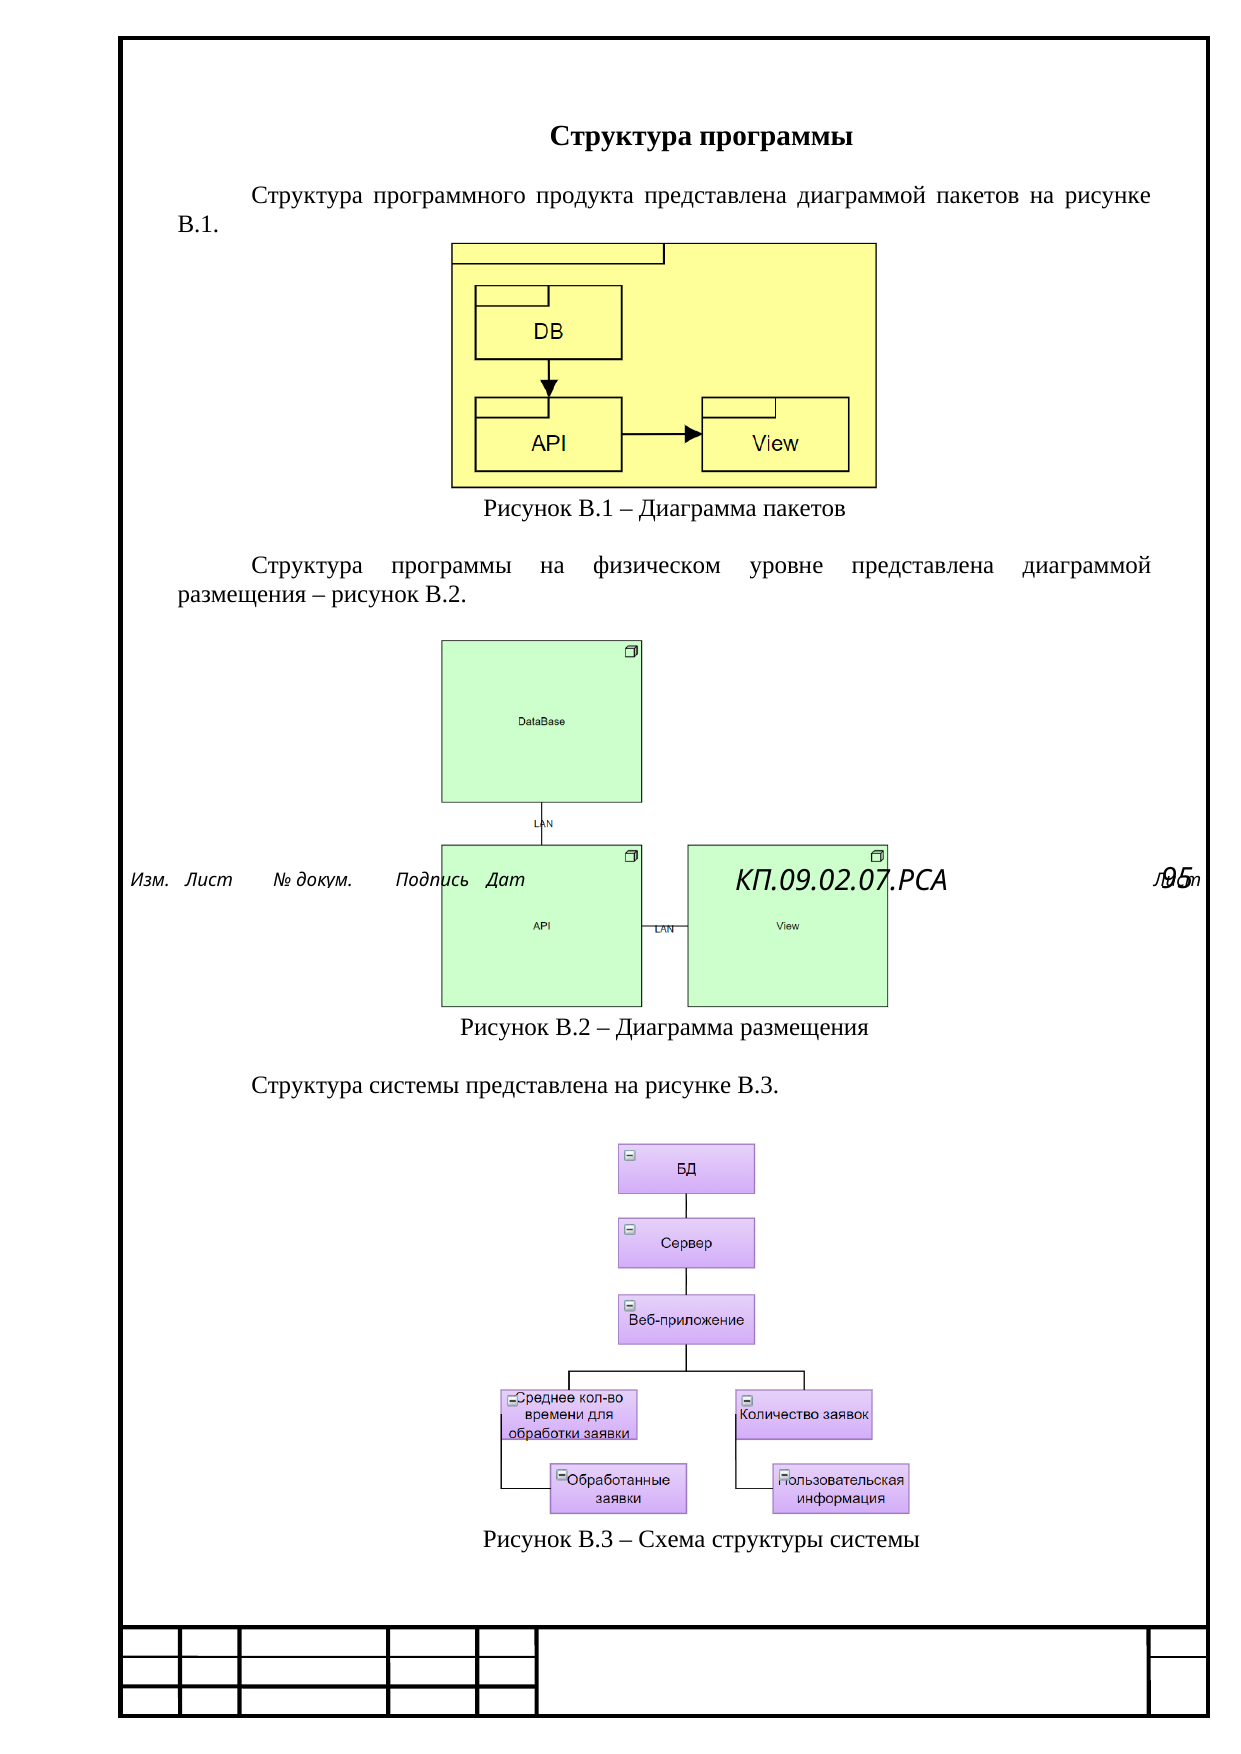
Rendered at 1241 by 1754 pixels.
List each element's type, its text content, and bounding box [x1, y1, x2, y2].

subtitle Структура программы [251, 118, 1152, 152]
picture [437, 636, 892, 1013]
text Структура программного продукта представлена диаграммой пакетов на рисунке В.1. [177, 180, 1152, 238]
text Рисунок В.3 – Схема структуры системы [177, 1524, 1152, 1552]
text Рисунок В.1 – Диаграмма пакетов [177, 493, 1152, 522]
text Структура системы представлена на рисунке В.3. [177, 1070, 1152, 1098]
text Структура программы на физическом уровне представлена диаграммой размещения – рисунок В.2. [177, 551, 1152, 608]
picture [479, 1127, 924, 1524]
text Рисунок В.2 – Диаграмма размещения [177, 1012, 1152, 1041]
picture [446, 237, 883, 493]
